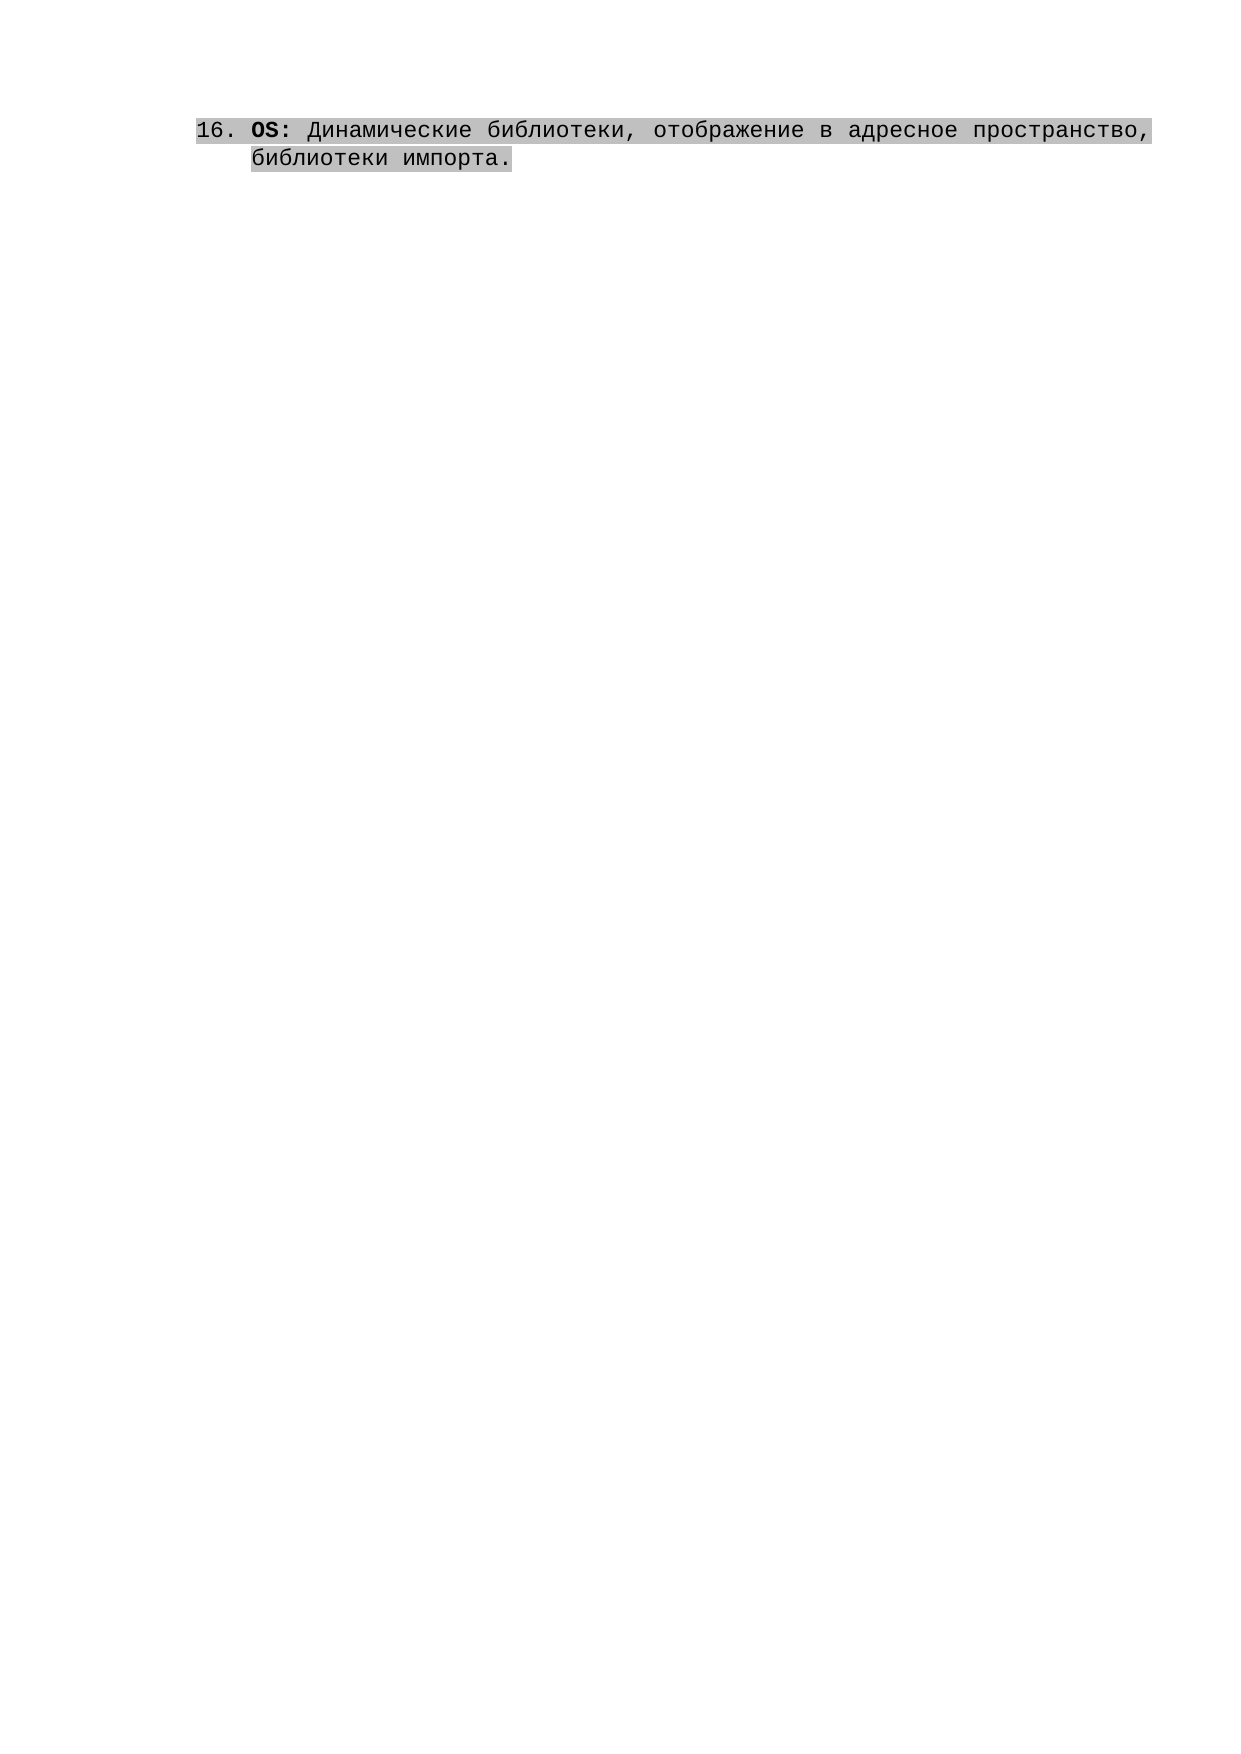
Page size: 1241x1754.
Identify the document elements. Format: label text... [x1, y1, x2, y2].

list OS: Динамические библиотеки, отображение в адресное пространство, библиотеки импорта. [251, 144, 1152, 172]
